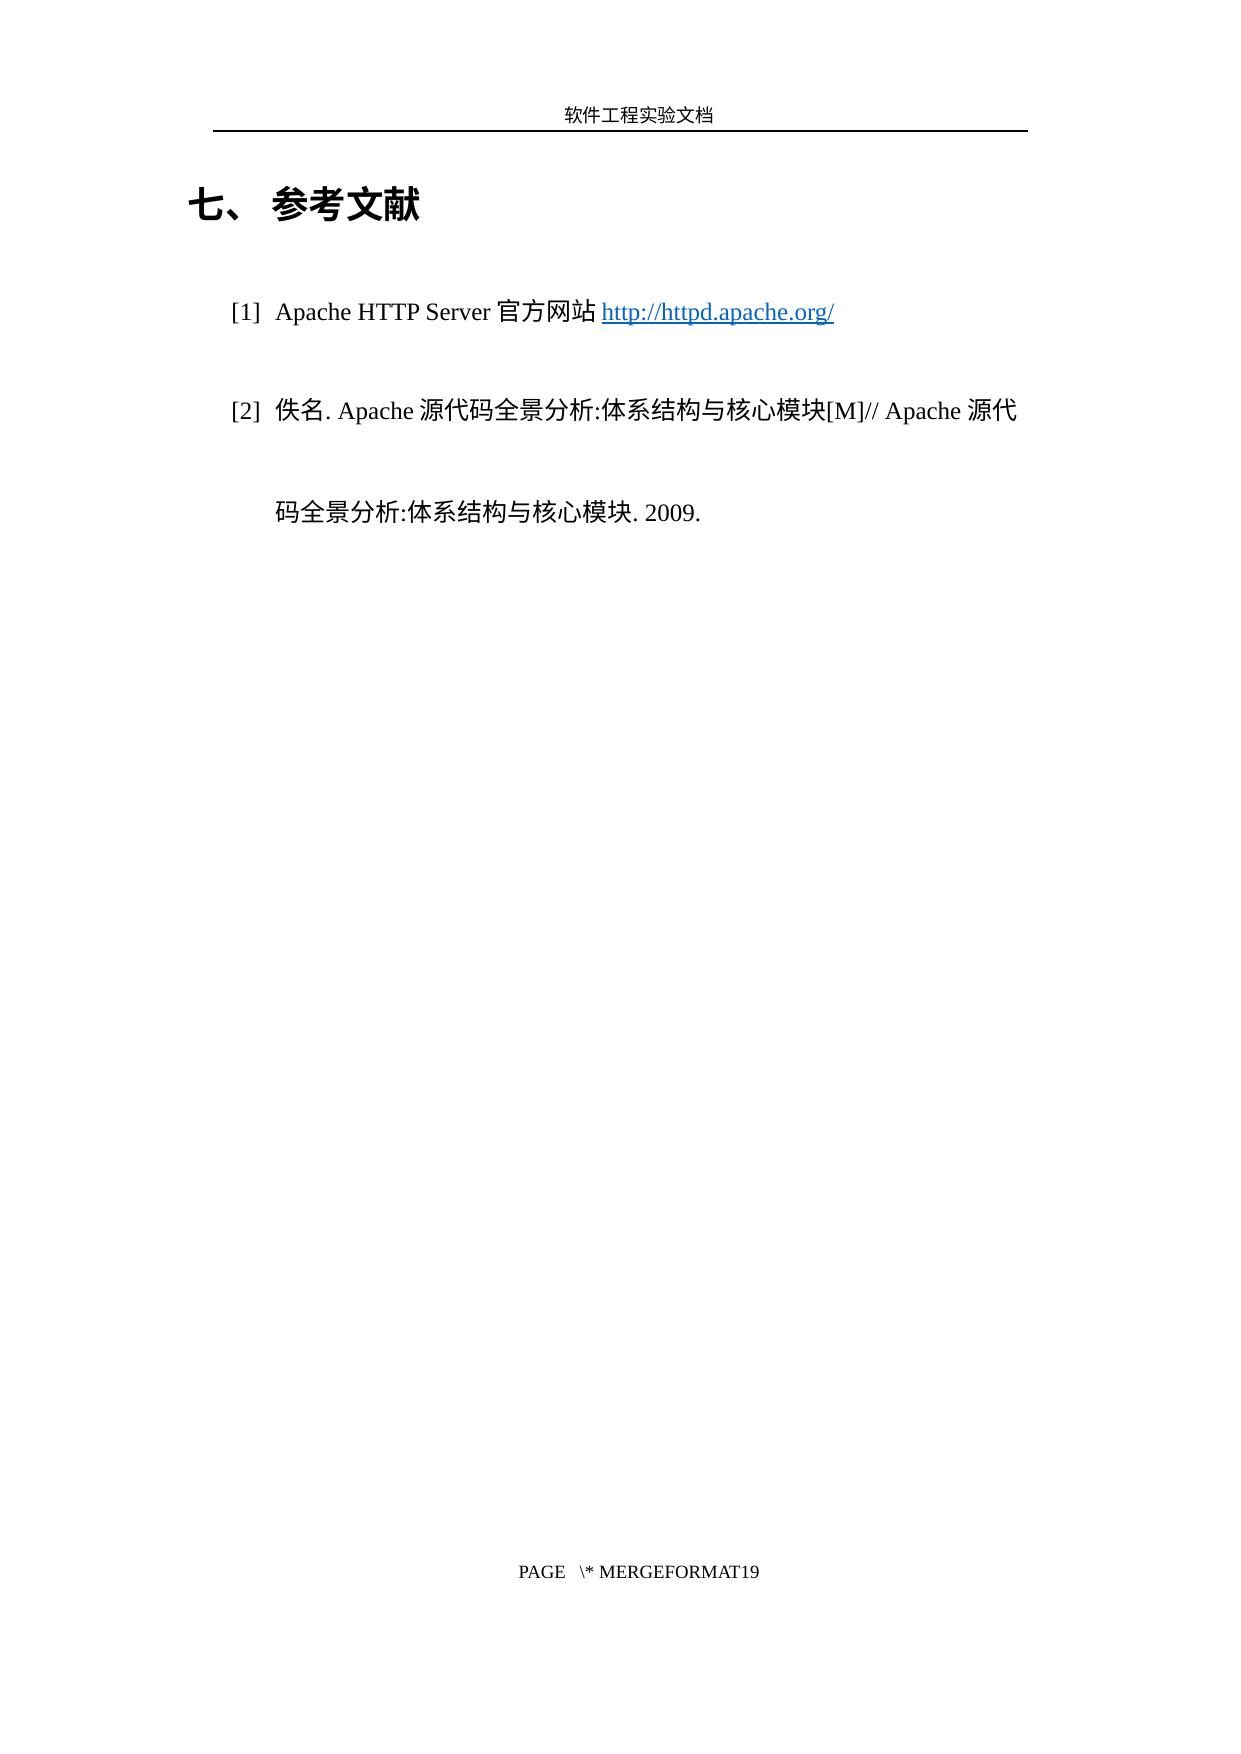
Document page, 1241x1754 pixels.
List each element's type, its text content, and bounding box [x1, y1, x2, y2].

list Apache HTTP Server官方网站 http://httpd.apache.org/ [231, 276, 1028, 344]
list 佚名. Apache源代码全景分析:体系结构与核心模块[M]// Apache 源代码全景分析:体系结构与核心模块. 2009. [231, 374, 1028, 544]
text 参考文献 [187, 168, 1028, 236]
